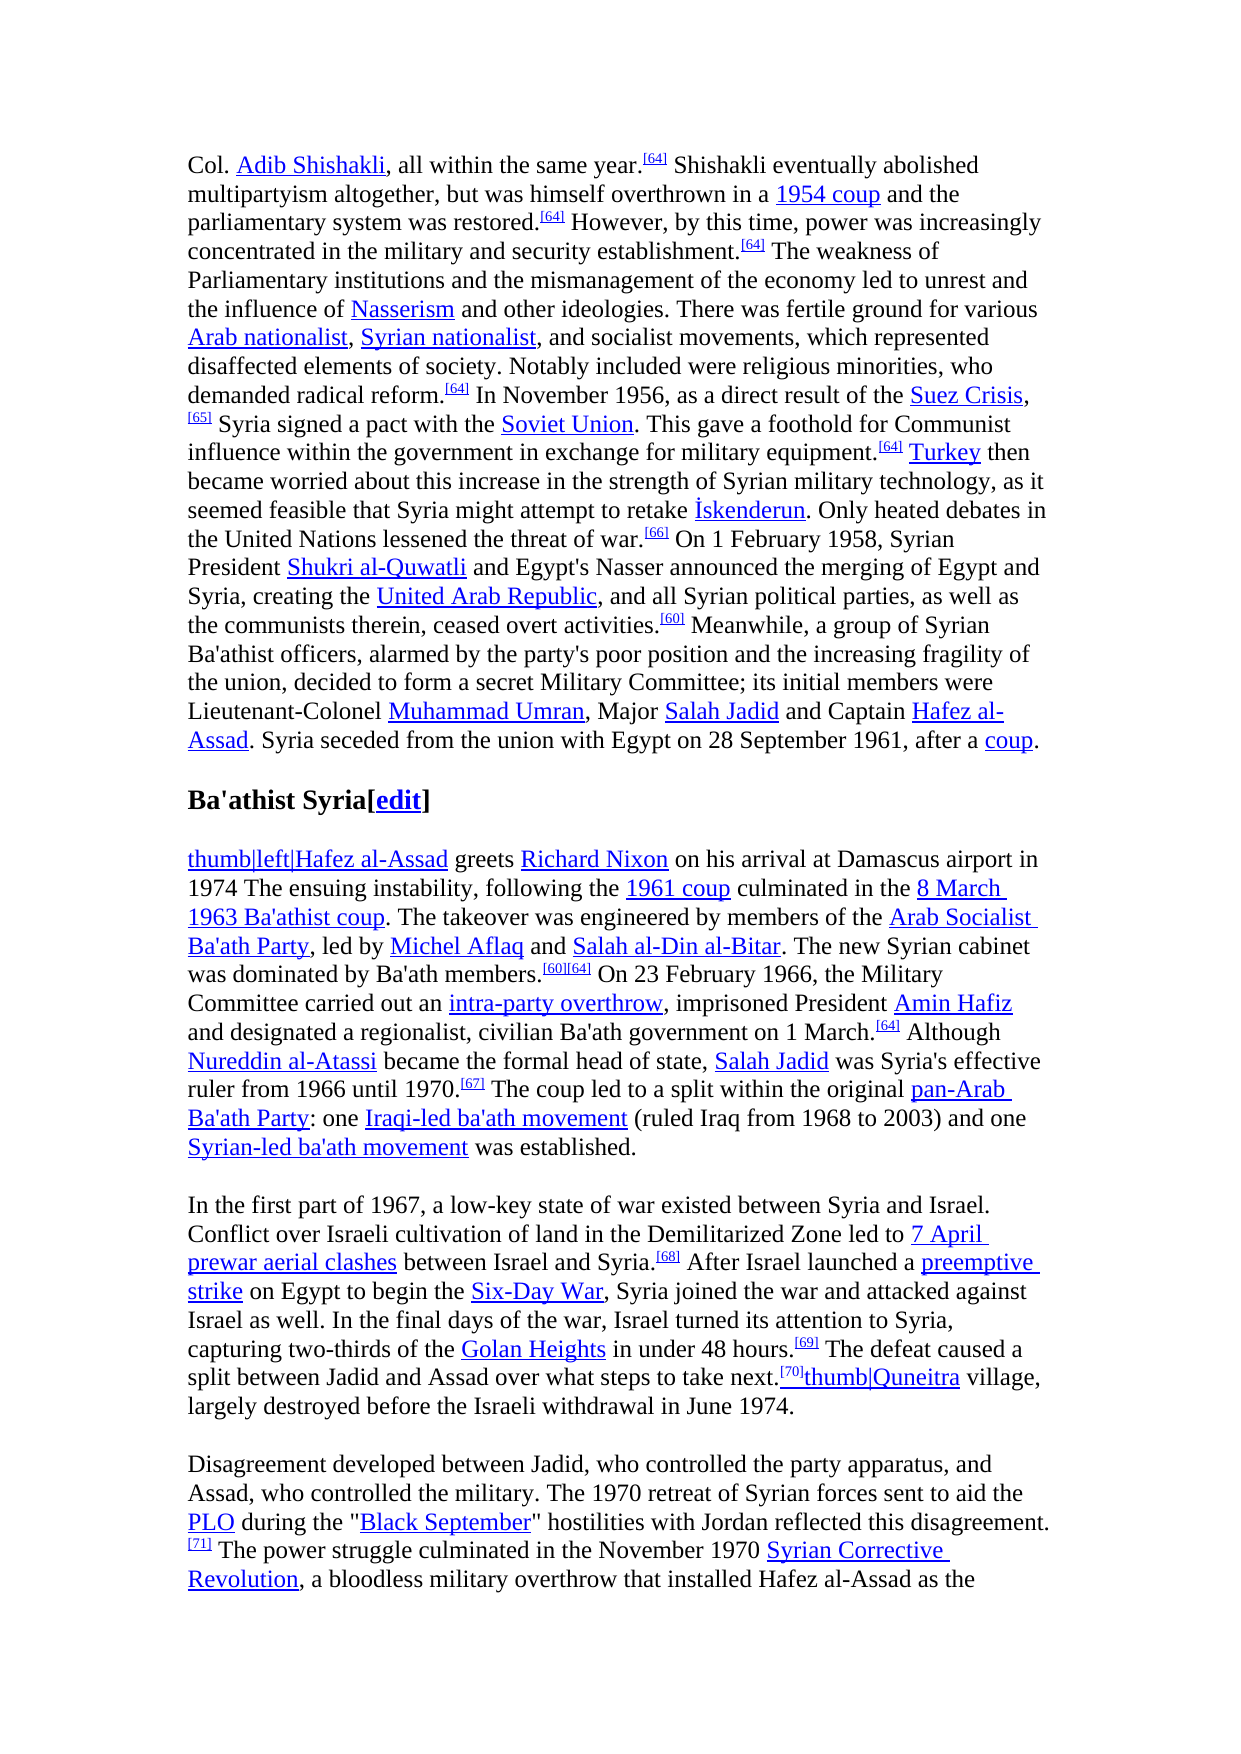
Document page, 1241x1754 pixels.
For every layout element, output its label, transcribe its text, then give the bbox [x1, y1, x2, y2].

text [187, 1449, 1053, 1593]
text In the first part of 1967, a low-key state of war existed between Syria and Israel. Conflict over Israeli cultivation of land in the Demilitarized Zone led to 7 April prewar aerial clashes between Israel and Syria.[68] After Israel launched a preemptive strike on Egypt to begin the Six-Day War, Syria joined the war and attacked against Israel as well. In the final days of the war, Israel turned its attention to Syria, capturing two-thirds of the Golan Heights in under 48 hours.[69] The defeat caused a split between Jadid and Assad over what steps to take next.[70]thumb|Quneitra village, largely destroyed before the Israeli withdrawal in June 1974. [187, 1190, 1053, 1420]
text thumb|left|Hafez al-Assad greets Richard Nixon on his arrival at Damascus airport in 1974 The ensuing instability, following the 1961 coup culminated in the 8 March 1963 Ba'athist coup. The takeover was engineered by members of the Arab Socialist Ba'ath Party, led by Michel Aflaq and Salah al-Din al-Bitar. The new Syrian cabinet was dominated by Ba'ath members.[60][64] On 23 February 1966, the Military Committee carried out an intra-party overthrow, imprisoned President Amin Hafiz and designated a regionalist, civilian Ba'ath government on 1 March.[64] Although Nureddin al-Atassi became the formal head of state, Salah Jadid was Syria's effective ruler from 1966 until 1970.[67] The coup led to a split within the original pan-Arab Ba'ath Party: one Iraqi-led ba'ath movement (ruled Iraq from 1968 to 2003) and one Syrian-led ba'ath movement was established. [187, 844, 1053, 1161]
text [187, 150, 1053, 754]
subtitle Ba'athist Syria[edit] [187, 783, 1053, 815]
